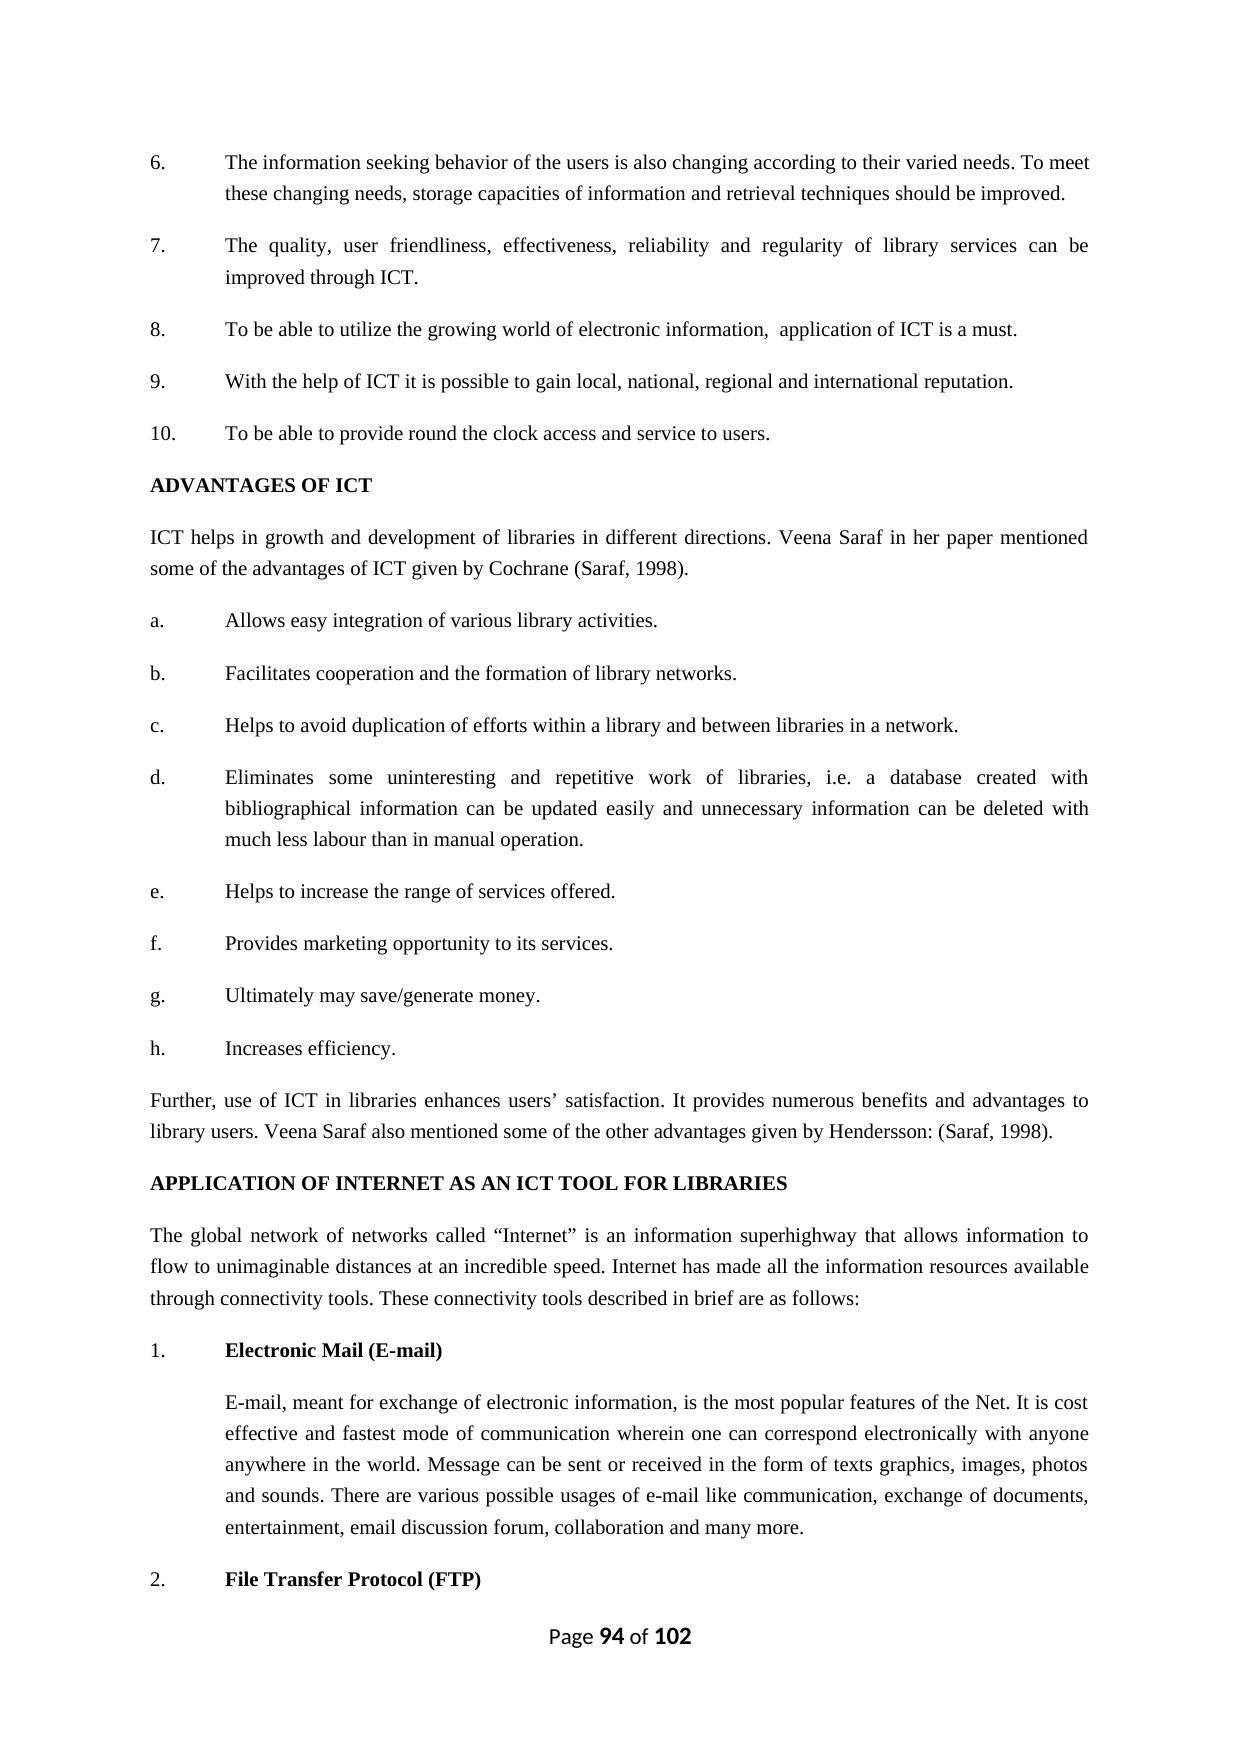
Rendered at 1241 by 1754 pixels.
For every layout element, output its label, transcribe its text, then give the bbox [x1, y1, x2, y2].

text 10. To be able to provide round the clock access and service to users. [150, 421, 1090, 445]
text APPLICATION OF INTERNET AS AN ICT TOOL FOR LIBRARIES [150, 1171, 1090, 1195]
text 6. The information seeking behavior of the users is also changing according to their varied needs. To meet these changing needs, storage capacities of information and retrieval techniques should be improved. [150, 150, 1090, 205]
text ADVANTAGES OF ICT [150, 473, 1090, 497]
text 8. To be able to utilize the growing world of electronic information, application of ICT is a must. [150, 317, 1090, 341]
text 7. The quality, user friendliness, effectiveness, reliability and regularity of library services can be improved through ICT. [150, 233, 1090, 289]
text ICT helps in growth and development of libraries in different directions. Veena Saraf in her paper mentioned some of the advantages of ICT given by Cochrane (Saraf, 1998). [150, 525, 1090, 580]
text e. Helps to increase the range of services offered. [150, 879, 1090, 903]
text 9. With the help of ICT it is possible to gain local, national, regional and international reputation. [150, 369, 1090, 393]
text f. Provides marketing opportunity to its services. [150, 931, 1090, 955]
text d. Eliminates some uninteresting and repetitive work of libraries, i.e. a database created with bibliographical information can be updated easily and unnecessary information can be deleted with much less labour than in manual operation. [150, 764, 1090, 851]
text E-mail, meant for exchange of electronic information, is the most popular features of the Net. It is cost effective and fastest mode of communication wherein one can correspond electronically with anyone anywhere in the world. Message can be sent or received in the form of texts graphics, images, photos and sounds. There are various possible usages of e-mail like communication, exchange of documents, entertainment, email discussion forum, collaboration and many more. [225, 1389, 1090, 1539]
text g. Ultimately may save/generate money. [150, 983, 1090, 1007]
text The global network of networks called “Internet” is an information superhighway that allows information to flow to unimaginable distances at an incredible speed. Internet has made all the information resources available through connectivity tools. These connectivity tools described in brief are as follows: [150, 1223, 1090, 1309]
text Further, use of ICT in libraries enhances users’ satisfaction. It provides numerous benefits and advantages to library users. Veena Saraf also mentioned some of the other advantages given by Hendersson: (Saraf, 1998). [150, 1087, 1090, 1143]
text 2. File Transfer Protocol (FTP) [150, 1567, 1090, 1591]
text c. Helps to avoid duplication of efforts within a library and between libraries in a network. [150, 712, 1090, 737]
text a. Allows easy integration of various library activities. [150, 608, 1090, 632]
text h. Increases efficiency. [150, 1035, 1090, 1059]
text b. Facilitates cooperation and the formation of library networks. [150, 660, 1090, 684]
text 1. Electronic Mail (E-mail) [150, 1337, 1090, 1362]
